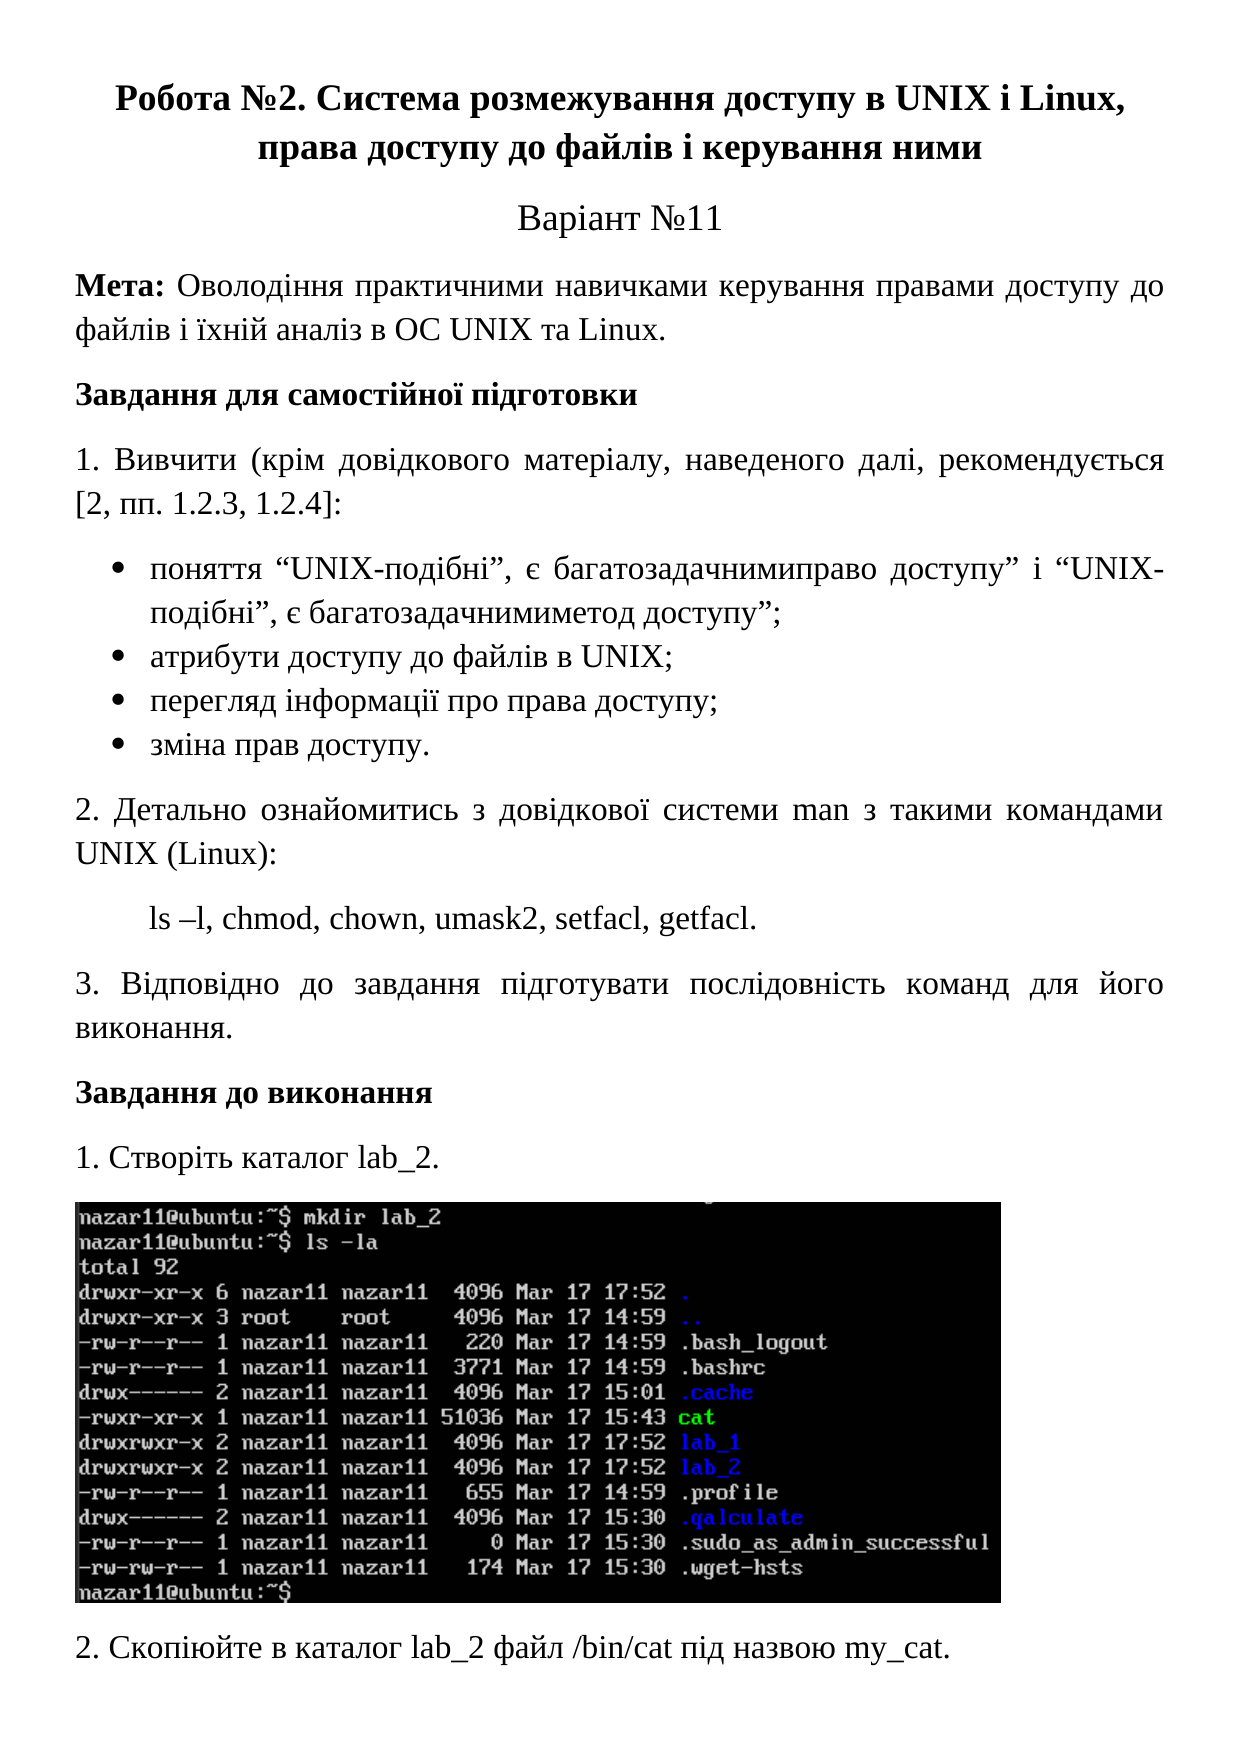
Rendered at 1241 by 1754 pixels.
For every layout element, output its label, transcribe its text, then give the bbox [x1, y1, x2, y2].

text Мета: Оволодіння практичними навичками керування правами доступу до файлів і їхній аналіз в ОС UNIX та Linux. [75, 265, 1165, 348]
text 1. Вивчити (крім довідкового матеріалу, наведеного далі, рекомендується [2, пп. 1.2.3, 1.2.4]: [75, 439, 1165, 522]
text Завдання для самостійної підготовки [75, 374, 1165, 413]
list поняття “UNIX-подібні”, є багатозадачнимиправо доступу” і “UNIX-подібні”, є багатозадачнимиметод доступу”; [112, 548, 1165, 631]
text Завдання до виконання [75, 1072, 1165, 1111]
text 1. Створіть каталог lab_2. [75, 1137, 1165, 1175]
text 3. Відповідно до завдання підготувати послідовність команд для його виконання. [75, 963, 1165, 1046]
list зміна прав доступу. [112, 724, 1165, 763]
picture [75, 1202, 1001, 1603]
list перегляд інформації про права доступу; [112, 680, 1165, 719]
text 2. Детально ознайомитись з довідкової системи man з такими командами UNIX (Linux): [75, 789, 1165, 872]
text Варіант №11 [75, 195, 1165, 238]
text Робота №2. Система розмежування доступу в UNIX і Linux, права доступу до файлів і керування ними [75, 75, 1165, 168]
text ls –l, chmod, chown, umask2, setfacl, getfacl. [75, 898, 1165, 937]
text 2. Скопіюйте в каталог lab_2 файл /bin/cat під назвою my_cat. [75, 1628, 1165, 1666]
list атрибути доступу до файлів в UNIX; [112, 636, 1165, 675]
